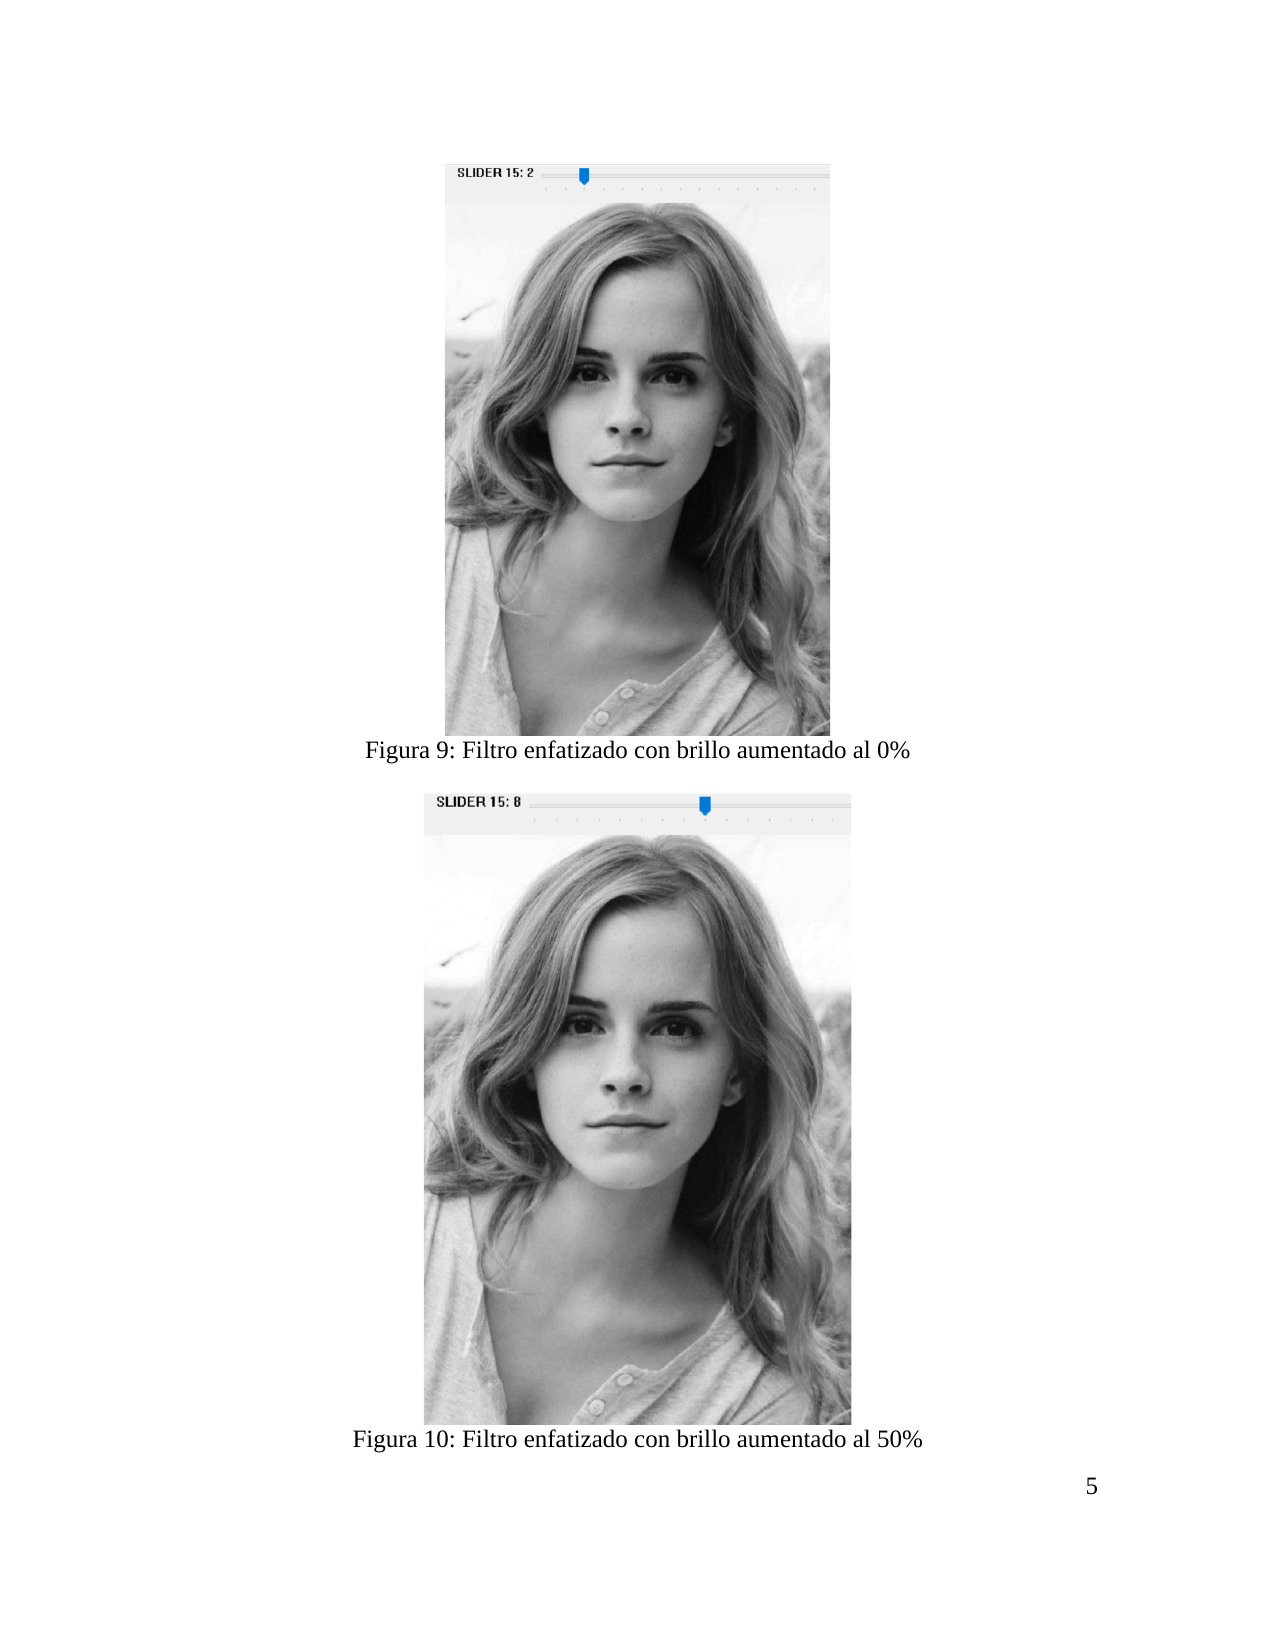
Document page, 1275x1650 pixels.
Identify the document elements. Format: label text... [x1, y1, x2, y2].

text Figura 9: Filtro enfatizado con brillo aumentado al 0% [177, 736, 1098, 764]
picture [423, 793, 852, 1425]
picture [444, 164, 831, 736]
text Figura 10: Filtro enfatizado con brillo aumentado al 50% [177, 1424, 1098, 1453]
